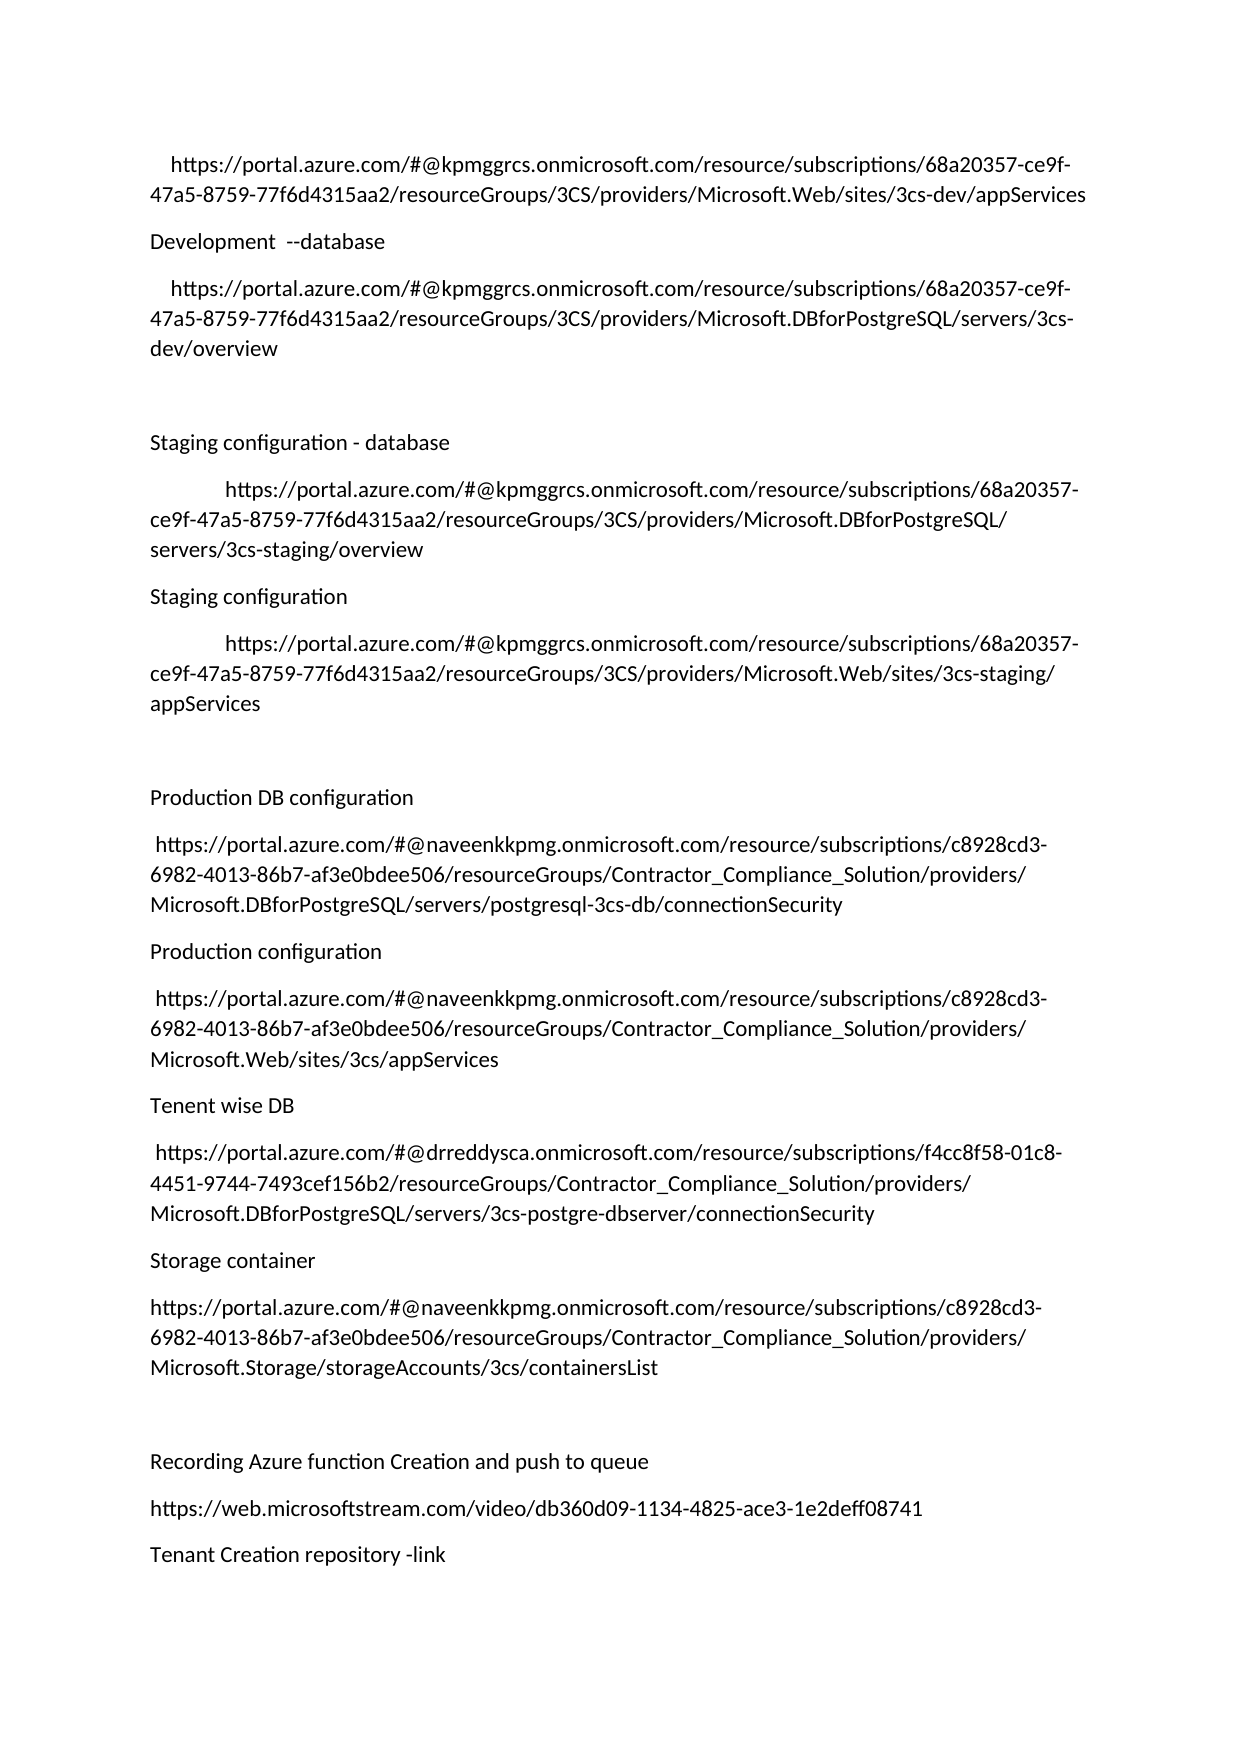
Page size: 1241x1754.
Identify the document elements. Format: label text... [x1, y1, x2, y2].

text Tenent wise DB [150, 1092, 1090, 1120]
text Staging configuration - database [150, 428, 1090, 456]
text Development --database [150, 227, 1090, 255]
text Tenant Creation repository -link [150, 1541, 1090, 1569]
text Staging configuration [150, 582, 1090, 610]
text https://web.microsoftstream.com/video/db360d09-1134-4825-ace3-1e2deff08741 [150, 1494, 1090, 1522]
text https://portal.azure.com/#@naveenkkpmg.onmicrosoft.com/resource/subscriptions/c8928cd3-6982-4013-86b7-af3e0bdee506/resourceGroups/Contractor_Compliance_Solution/providers/Microsoft.Web/sites/3cs/appServices [150, 984, 1090, 1073]
text Recording Azure function Creation and push to queue [150, 1447, 1090, 1475]
text https://portal.azure.com/#@drreddysca.onmicrosoft.com/resource/subscriptions/f4cc8f58-01c8-4451-9744-7493cef156b2/resourceGroups/Contractor_Compliance_Solution/providers/Microsoft.DBforPostgreSQL/servers/3cs-postgre-dbserver/connectionSecurity [150, 1138, 1090, 1227]
text https://portal.azure.com/#@kpmggrcs.onmicrosoft.com/resource/subscriptions/68a20357-ce9f-47a5-8759-77f6d4315aa2/resourceGroups/3CS/providers/Microsoft.Web/sites/3cs-staging/appServices [150, 629, 1090, 718]
text https://portal.azure.com/#@naveenkkpmg.onmicrosoft.com/resource/subscriptions/c8928cd3-6982-4013-86b7-af3e0bdee506/resourceGroups/Contractor_Compliance_Solution/providers/Microsoft.DBforPostgreSQL/servers/postgresql-3cs-db/connectionSecurity [150, 830, 1090, 919]
text https://portal.azure.com/#@naveenkkpmg.onmicrosoft.com/resource/subscriptions/c8928cd3-6982-4013-86b7-af3e0bdee506/resourceGroups/Contractor_Compliance_Solution/providers/Microsoft.Storage/storageAccounts/3cs/containersList [150, 1293, 1090, 1381]
text https://portal.azure.com/#@kpmggrcs.onmicrosoft.com/resource/subscriptions/68a20357-ce9f-47a5-8759-77f6d4315aa2/resourceGroups/3CS/providers/Microsoft.DBforPostgreSQL/servers/3cs-dev/overview [150, 274, 1090, 362]
text Production DB configuration [150, 783, 1090, 811]
text Storage container [150, 1246, 1090, 1274]
text https://portal.azure.com/#@kpmggrcs.onmicrosoft.com/resource/subscriptions/68a20357-ce9f-47a5-8759-77f6d4315aa2/resourceGroups/3CS/providers/Microsoft.Web/sites/3cs-dev/appServices [150, 150, 1090, 208]
text Production configuration [150, 937, 1090, 966]
text https://portal.azure.com/#@kpmggrcs.onmicrosoft.com/resource/subscriptions/68a20357-ce9f-47a5-8759-77f6d4315aa2/resourceGroups/3CS/providers/Microsoft.DBforPostgreSQL/servers/3cs-staging/overview [150, 475, 1090, 563]
